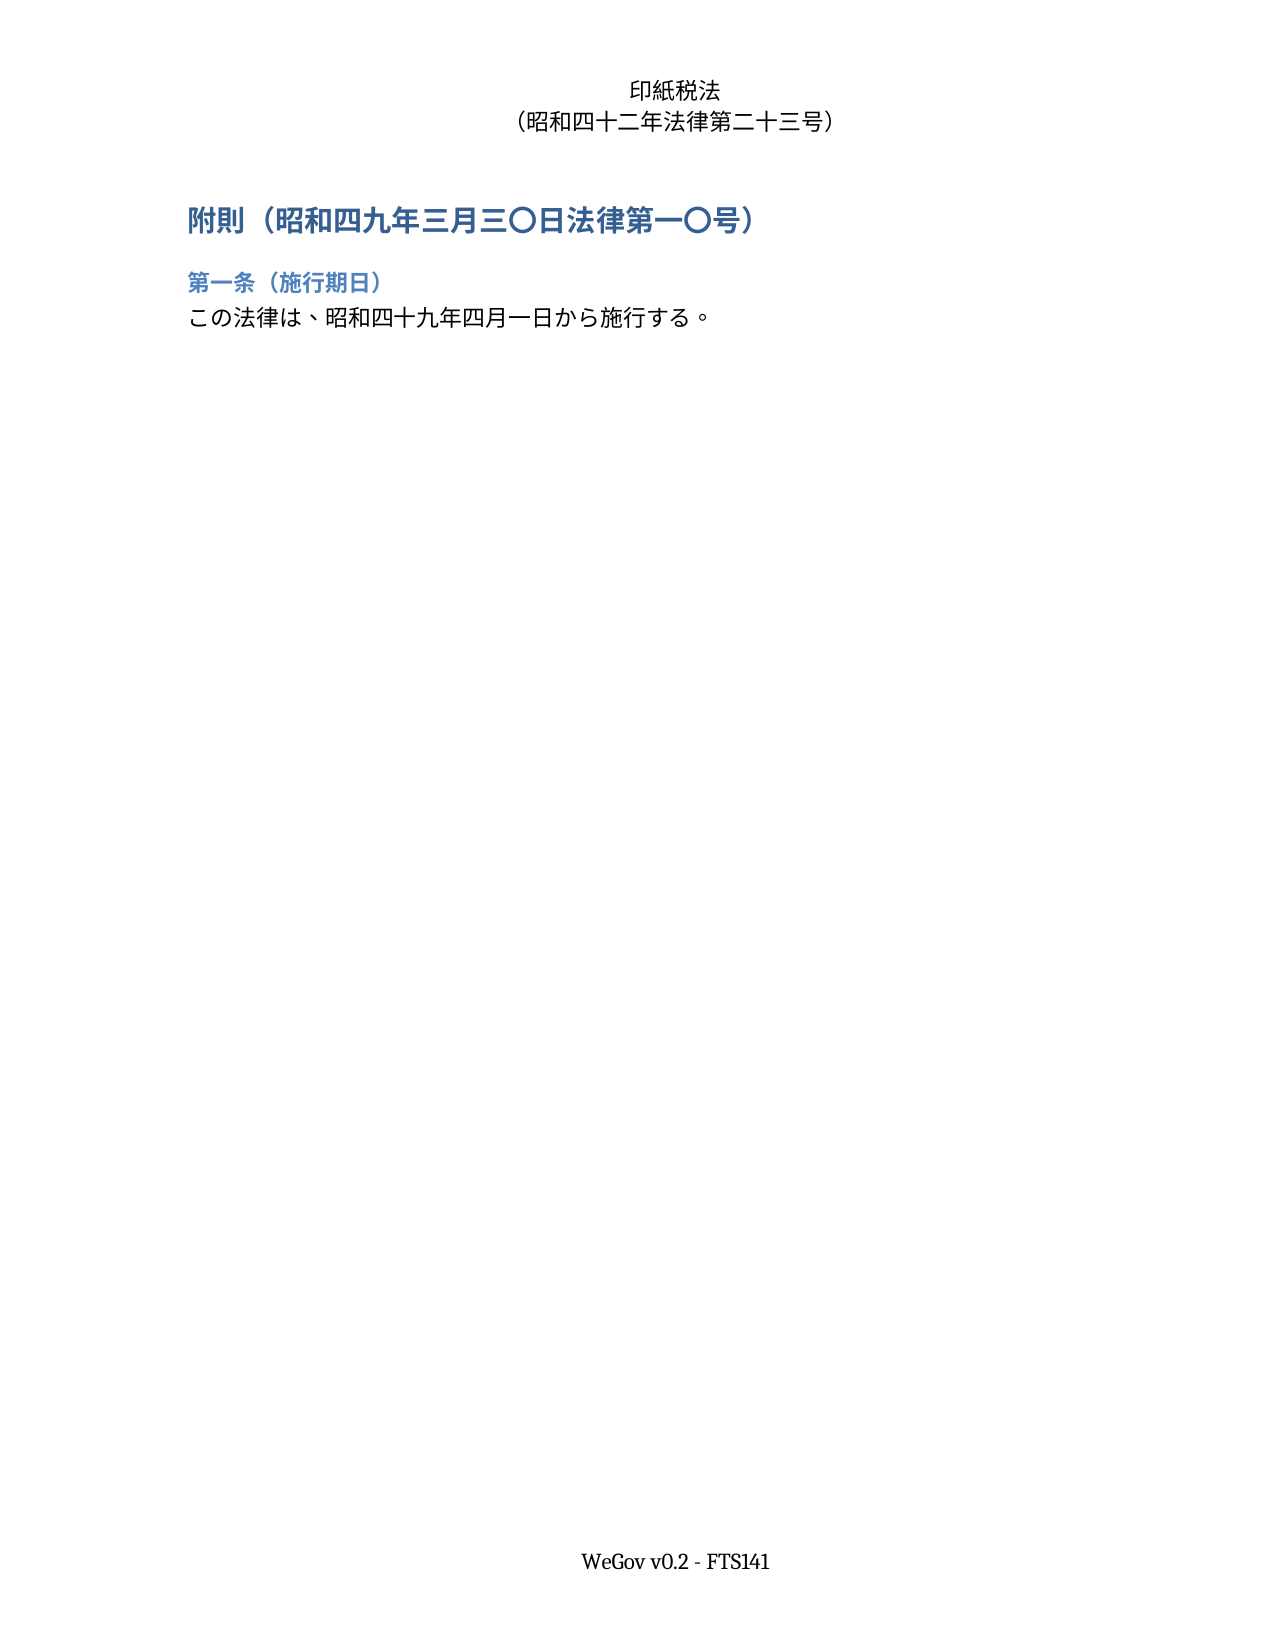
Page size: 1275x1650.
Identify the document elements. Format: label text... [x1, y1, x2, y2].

text この法律は、昭和四十九年四月一日から施行する。 [187, 302, 1087, 334]
subtitle 第一条（施行期日） [187, 266, 1087, 298]
subtitle 附則（昭和四九年三月三〇日法律第一〇号） [187, 200, 1087, 240]
